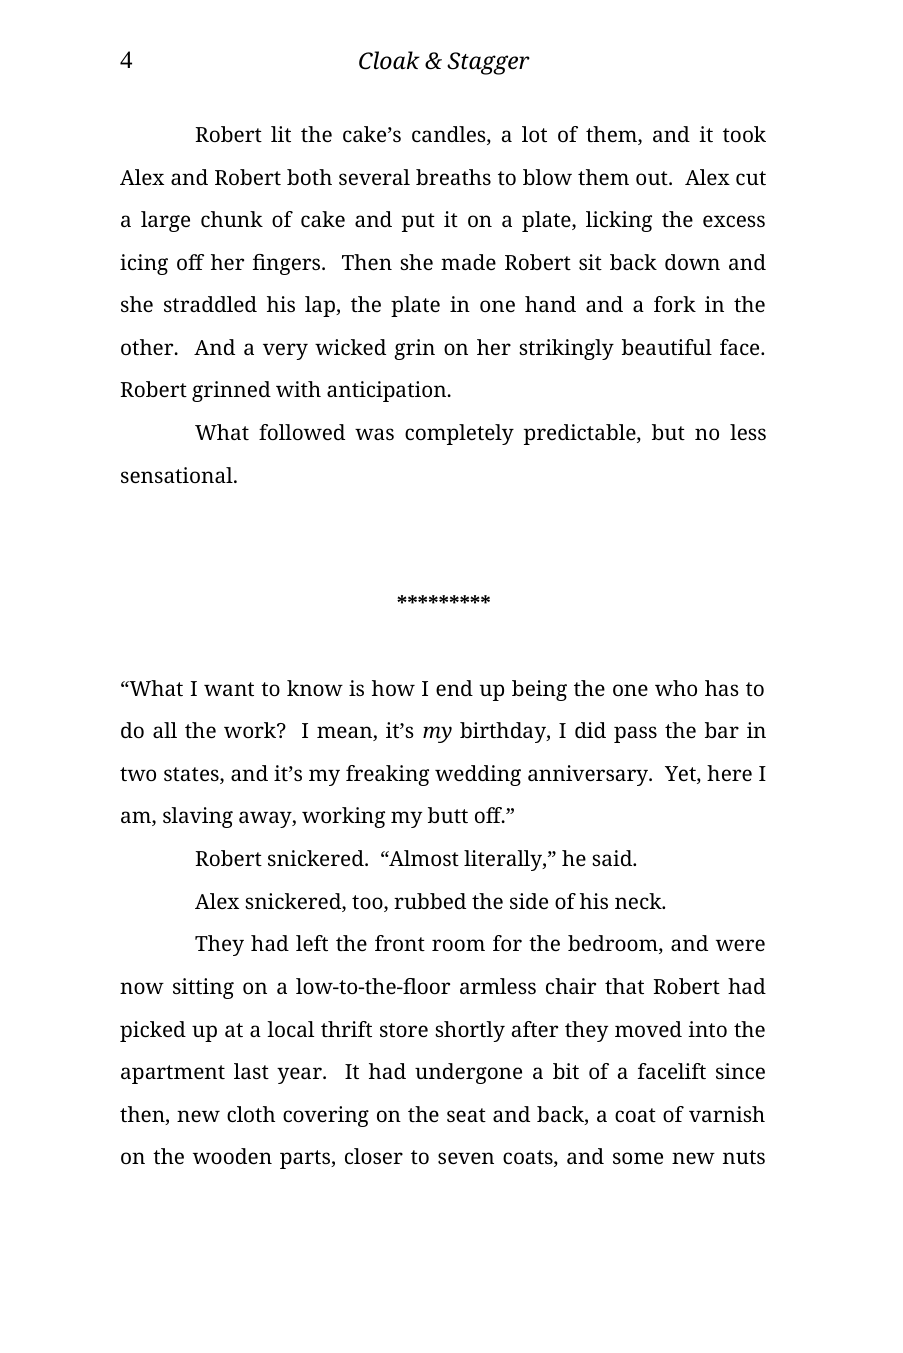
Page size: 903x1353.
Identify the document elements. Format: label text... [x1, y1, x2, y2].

text What followed was completely predictable, but no less sensational. [120, 418, 767, 489]
text “What I want to know is how I end up being the one who has to do all the work? I mean, it’s my birthday, I did pass the bar in two states, and it’s my freaking wedding anniversary. Yet, here I am, slaving away, working my butt off.” [120, 674, 767, 830]
text ********* [120, 589, 767, 617]
text Robert lit the cake’s candles, a lot of them, and it took Alex and Robert both several breaths to blow them out. Alex cut a large chunk of cake and put it on a plate, licking the excess icing off her fingers. Then she made Robert sit back down and she straddled his lap, the plate in one hand and a fork in the other. And a very wicked grin on her strikingly beautiful face. Robert grinned with anticipation. [120, 120, 767, 404]
text Robert snickered. “Almost literally,” he said. [120, 844, 767, 873]
text Alex snickered, too, rubbed the side of his neck. [120, 887, 767, 915]
